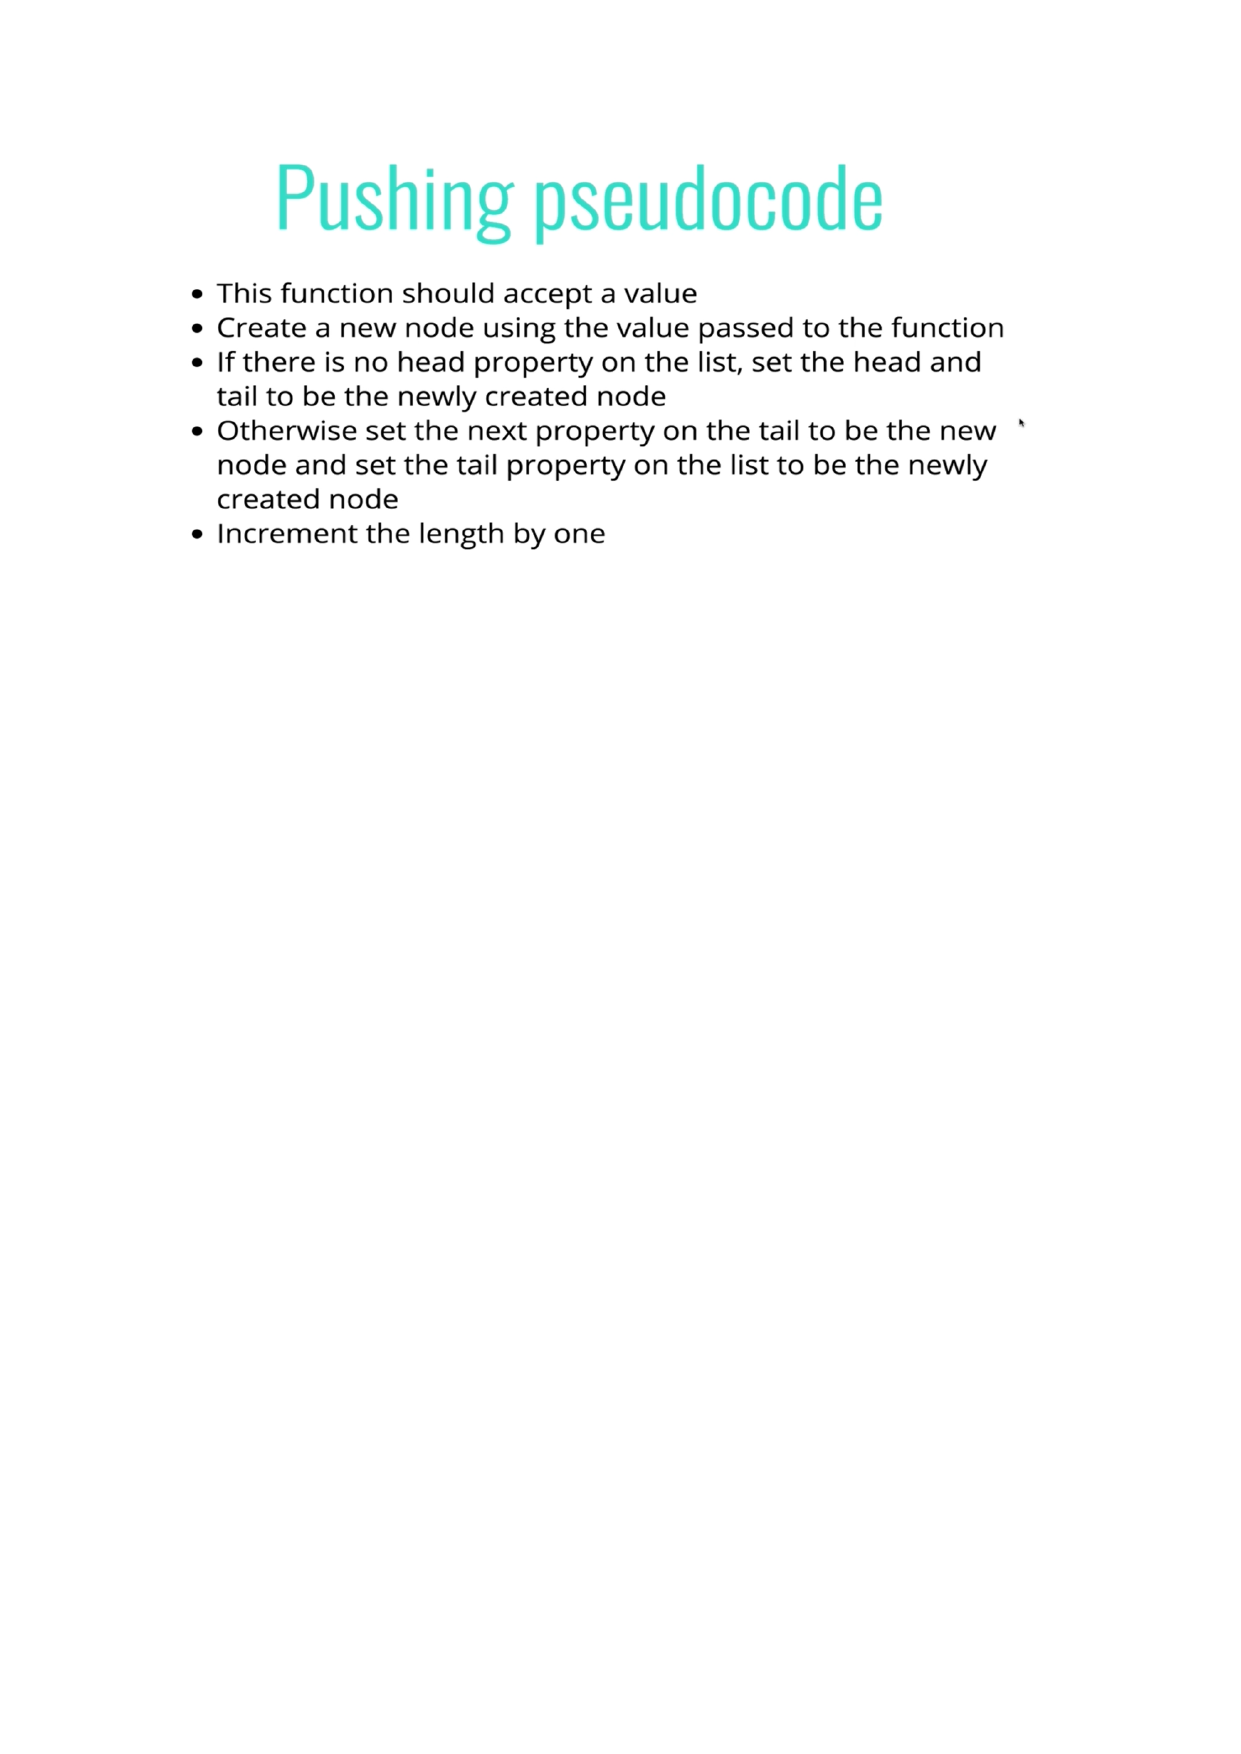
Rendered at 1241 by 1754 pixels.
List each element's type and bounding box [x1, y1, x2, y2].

picture [150, 150, 1091, 585]
